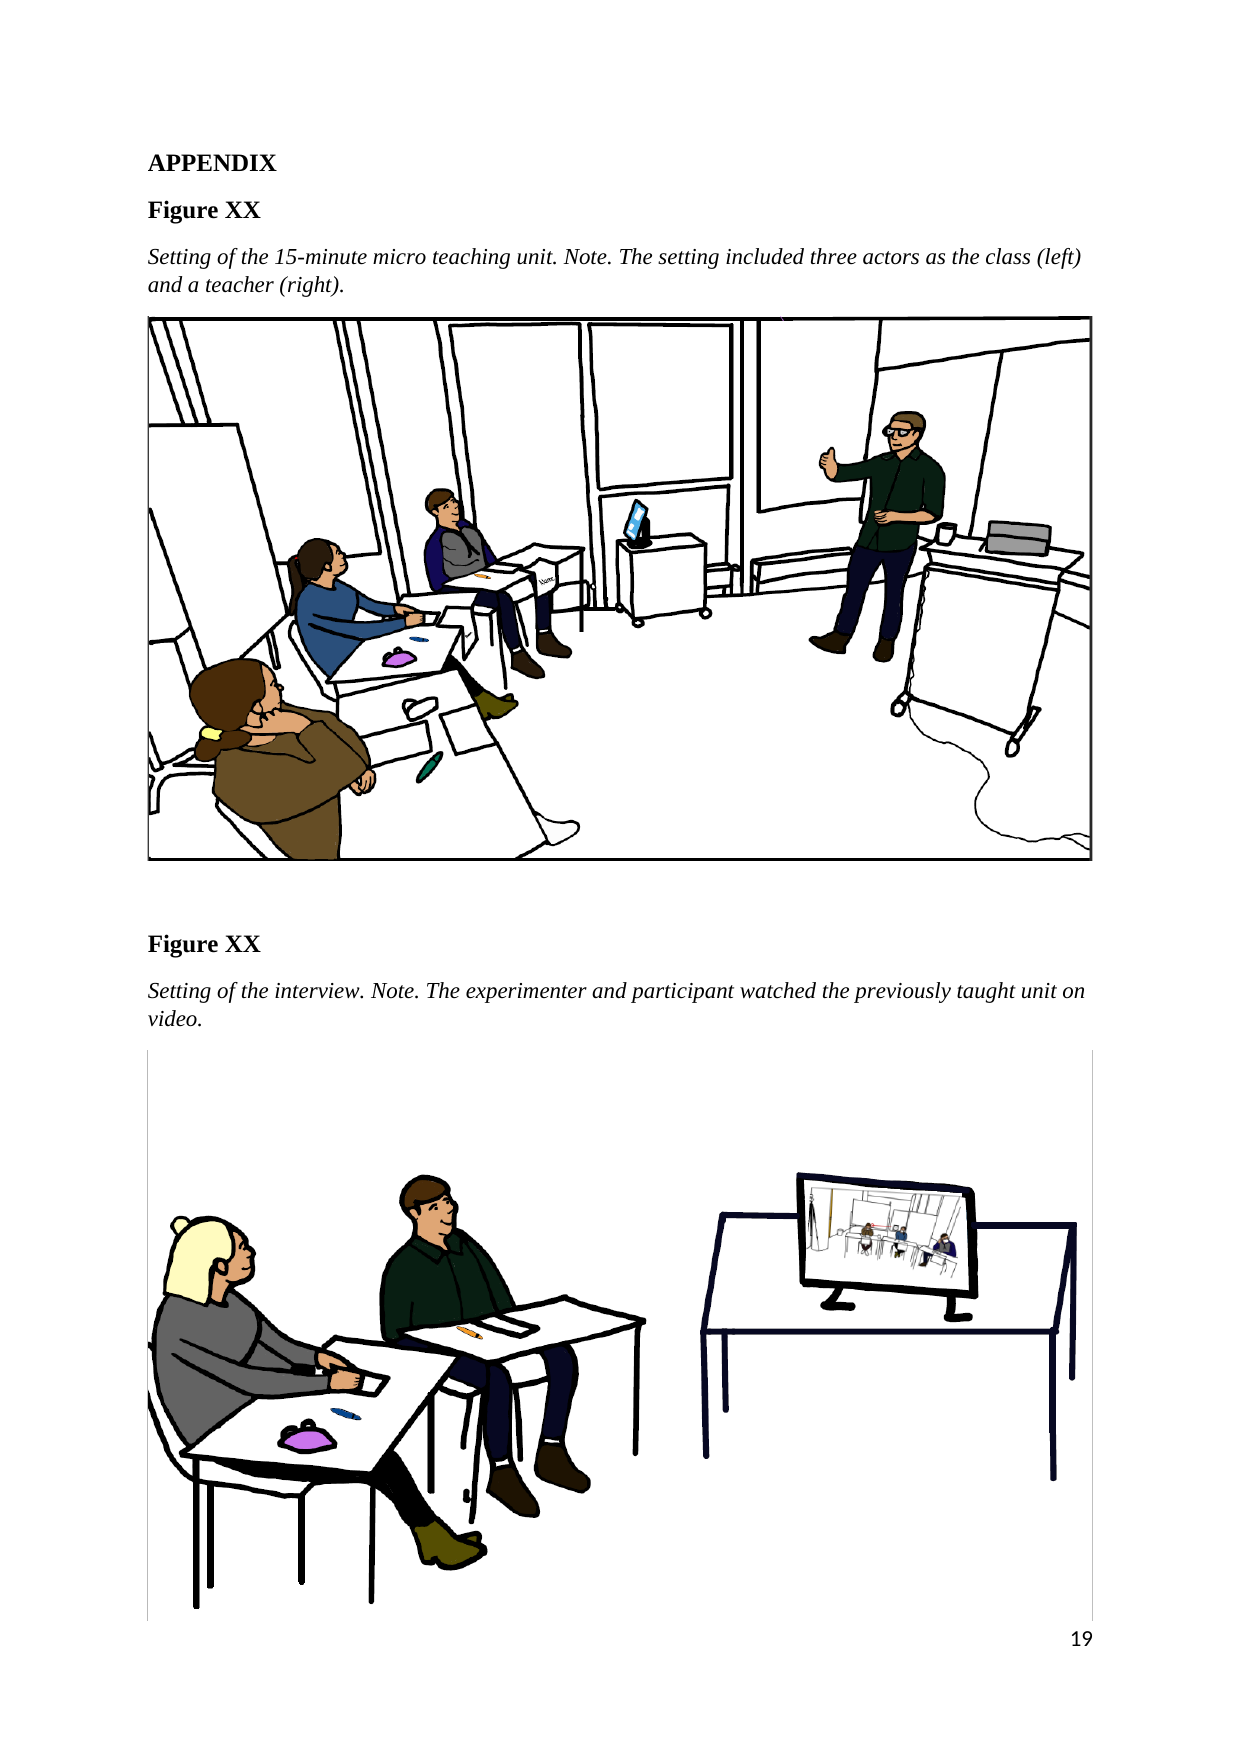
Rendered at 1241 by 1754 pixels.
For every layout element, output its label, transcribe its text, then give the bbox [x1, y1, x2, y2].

picture [147, 1050, 1093, 1621]
text Figure XX [148, 929, 1093, 958]
text Figure XX [148, 195, 1093, 224]
text APPENDIX [148, 148, 1093, 176]
text Setting of the 15-minute micro teaching unit. Note. The setting included three actors as the class (left) and a teacher (right). [148, 243, 1093, 298]
text Setting of the interview. Note. The experimenter and participant watched the previously taught unit on video. [148, 977, 1093, 1032]
picture [147, 316, 1093, 861]
